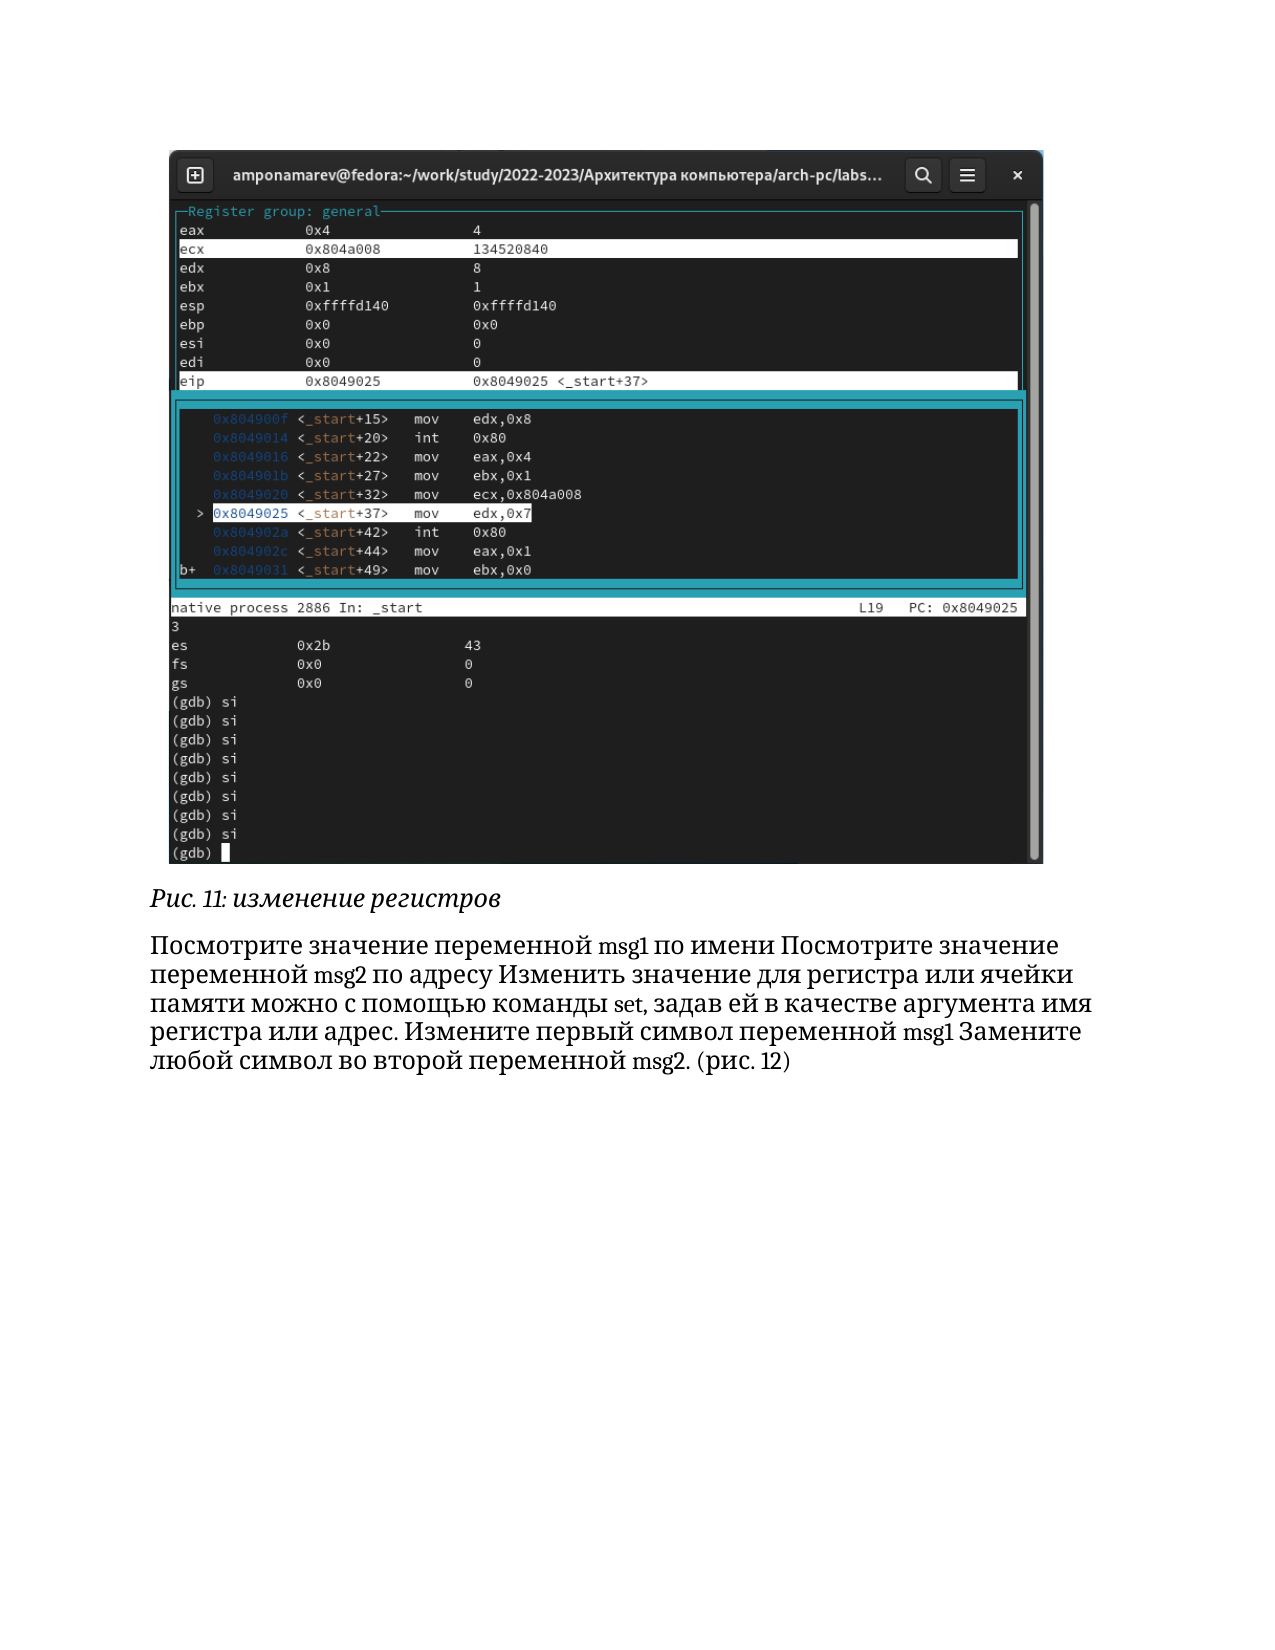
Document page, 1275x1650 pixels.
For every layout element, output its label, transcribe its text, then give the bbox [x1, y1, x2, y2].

picture [168, 150, 1044, 864]
text Рис. 11: изменение регистров [150, 884, 1125, 913]
text Посмотрите значение переменной msg1 по имени Посмотрите значение переменной msg2 по адресу Изменить значение для регистра или ячейки памяти можно с помощью команды set, задав ей в качестве аргумента имя регистра или адрес. Измените первый символ переменной msg1 Замените любой символ во второй переменной msg2. (рис. 12) [150, 932, 1125, 1076]
